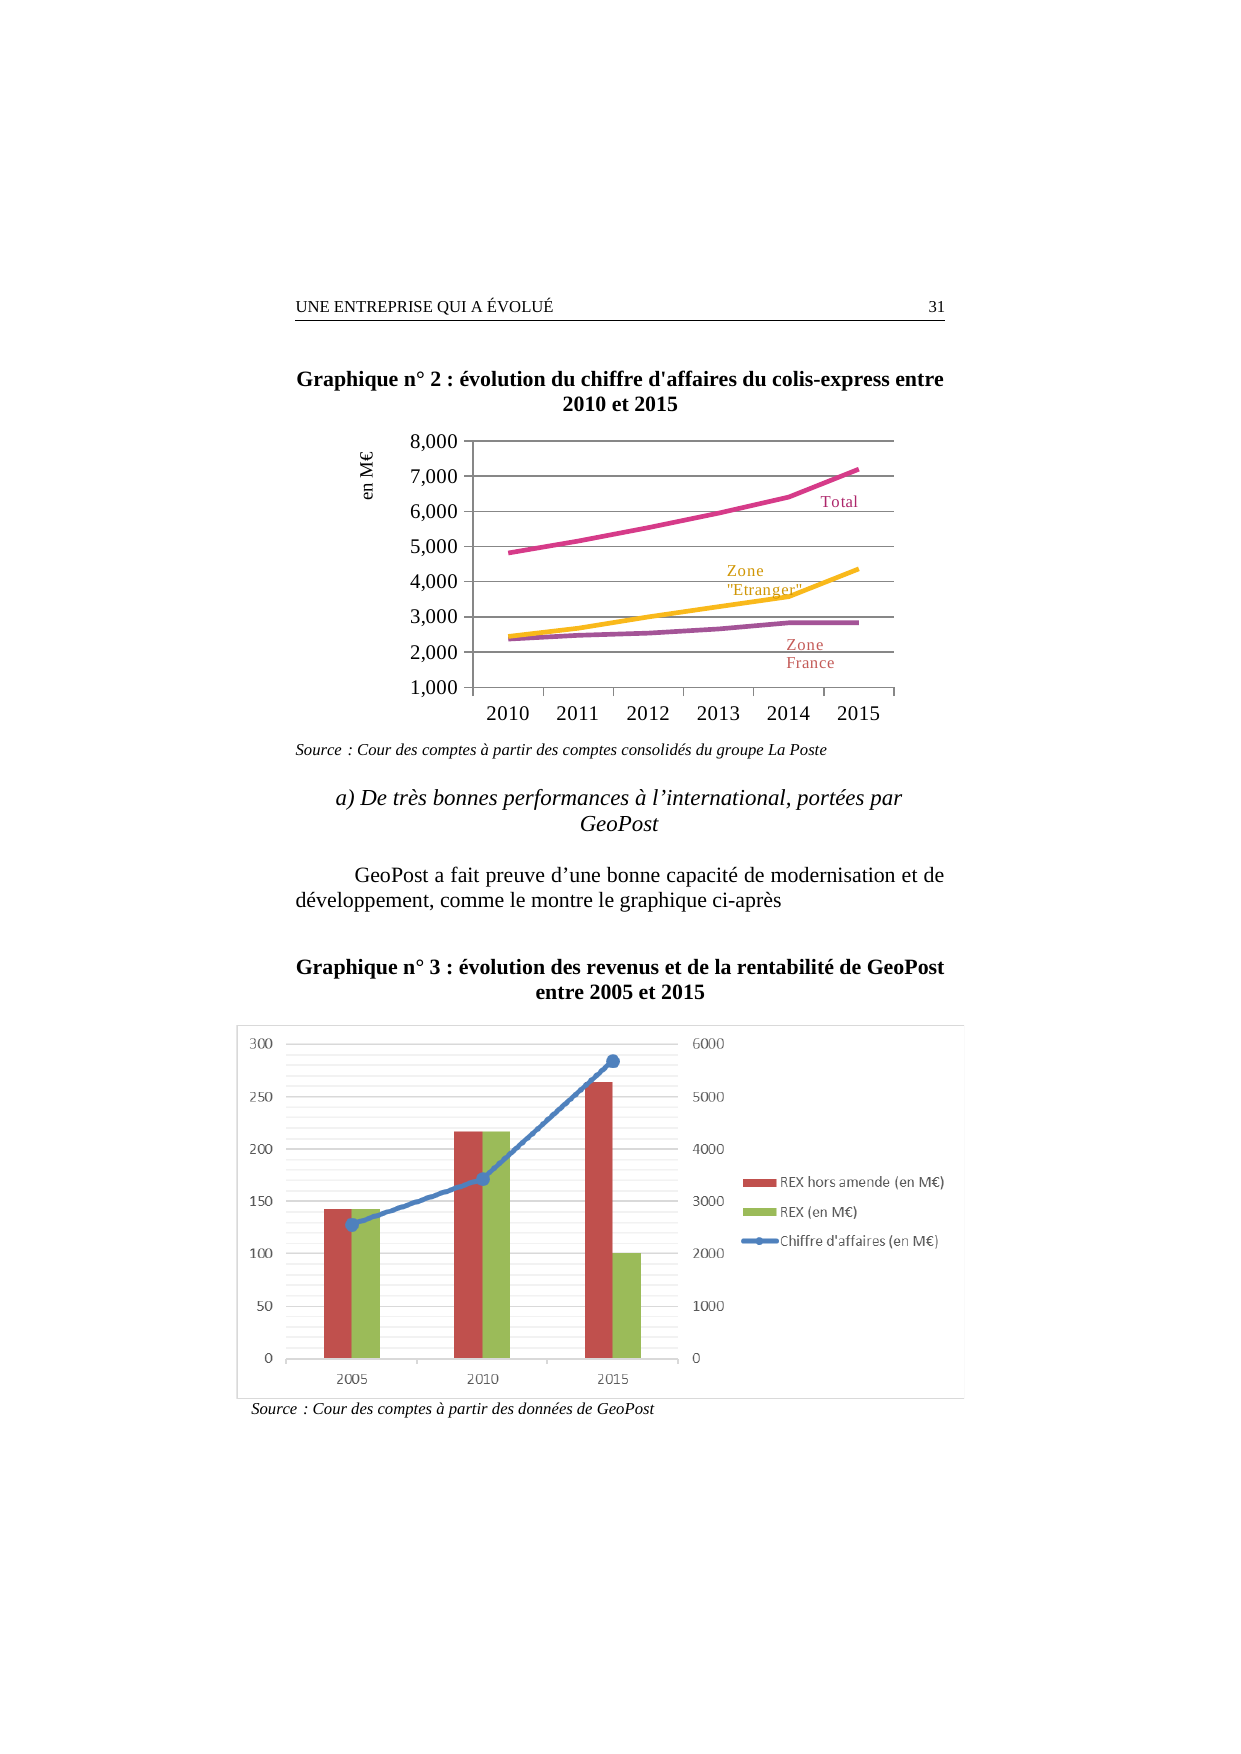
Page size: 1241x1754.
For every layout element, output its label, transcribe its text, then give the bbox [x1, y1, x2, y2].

text évolution des revenus et de la rentabilité de GeoPost entre 2005 et 2015 [295, 954, 945, 1004]
text Source : Cour des comptes à partir des comptes consolidés du groupe La Poste [295, 740, 945, 759]
text GeoPost a fait preuve d’une bonne capacité de modernisation et de développement, comme le montre le graphique ci-après [295, 862, 945, 912]
text Source : Cour des comptes à partir des données de GeoPost [251, 1399, 945, 1418]
picture [236, 1025, 965, 1399]
text évolution du chiffre d'affaires du colis-express entre 2010 et 2015 [295, 366, 945, 417]
subtitle De très bonnes performances à l’international, portées par GeoPost [295, 784, 945, 837]
